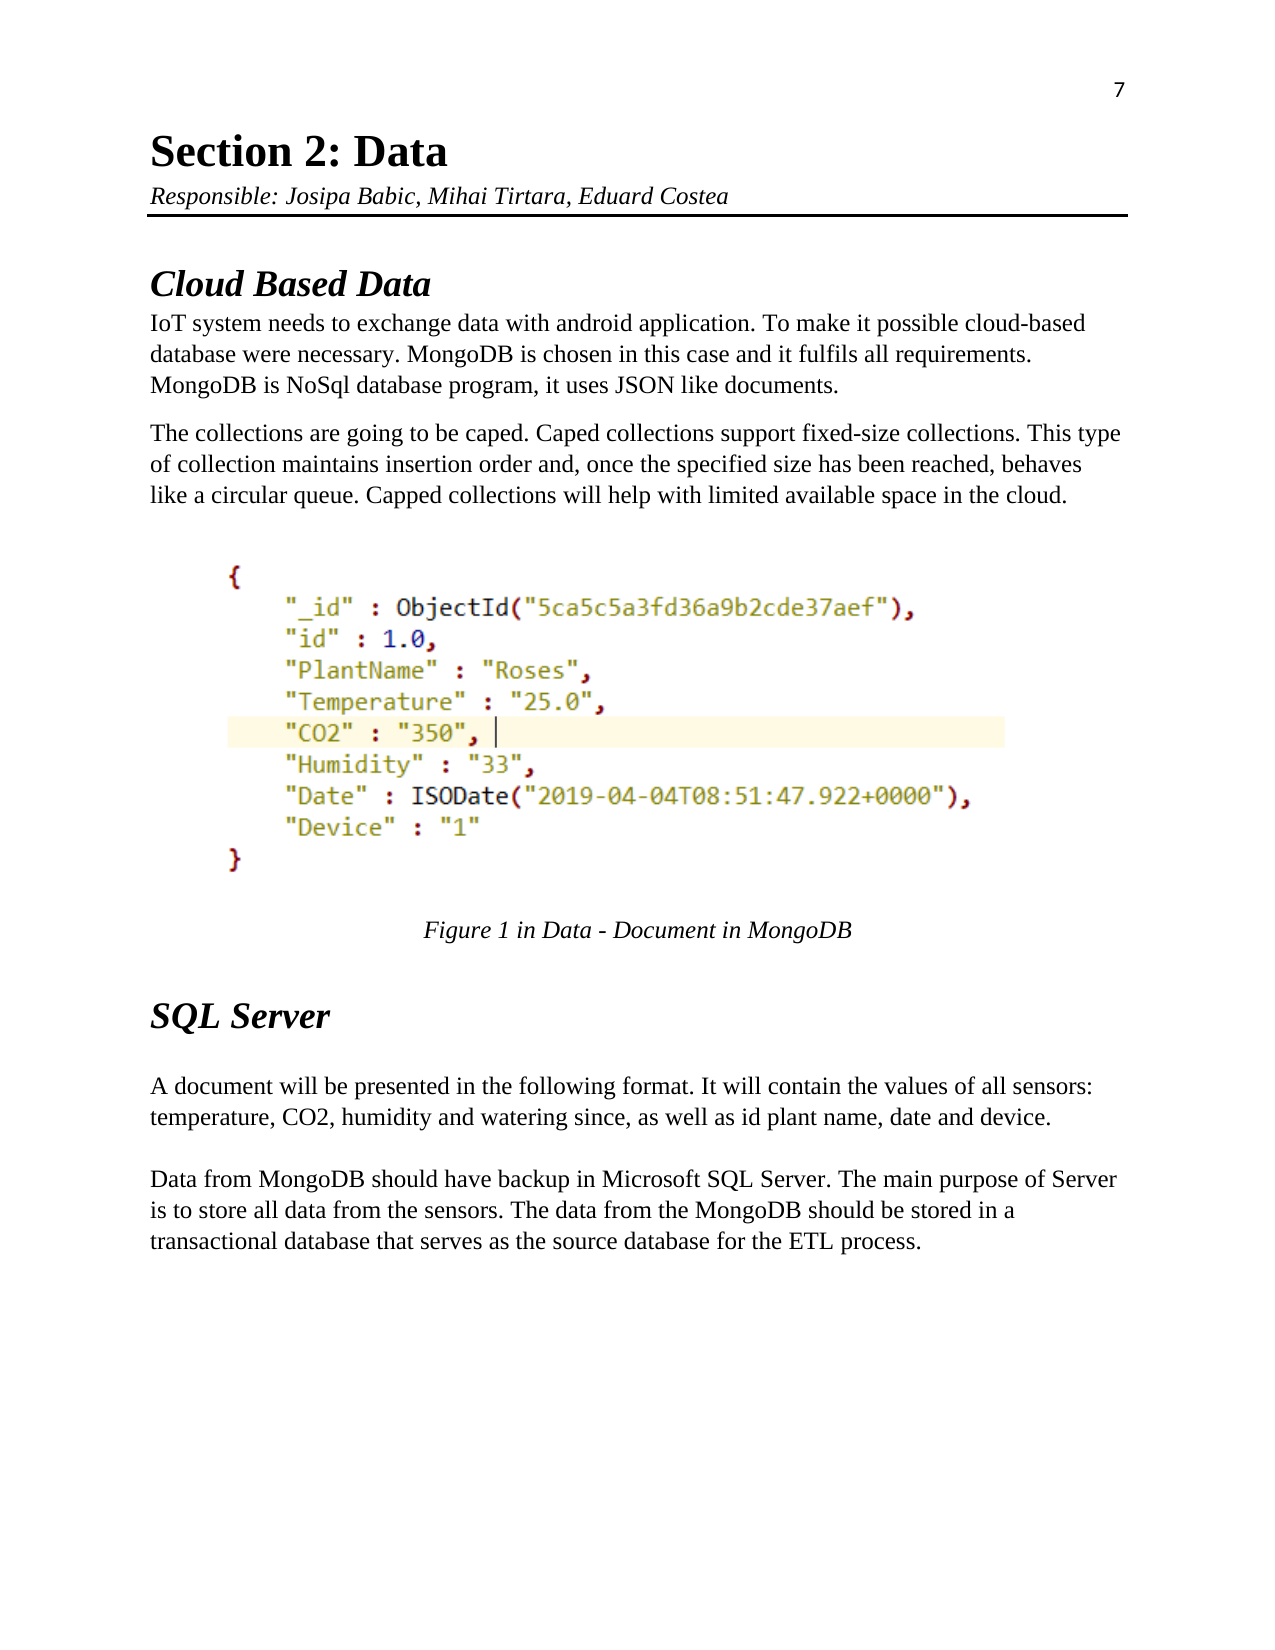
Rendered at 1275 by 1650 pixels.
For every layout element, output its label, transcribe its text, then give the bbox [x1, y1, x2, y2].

subtitle Cloud Based Data [150, 262, 1142, 305]
subtitle Section 2: Data [150, 124, 1142, 177]
subtitle IoT system needs to exchange data with android application. To make it possible cloud-based database were necessary. MongoDB is chosen in this case and it fulfils all requirements. [150, 308, 1088, 368]
picture [225, 558, 1005, 916]
subtitle SQL Server [150, 994, 1142, 1037]
subtitle A document will be presented in the following format. It will contain the values of all sensors: temperature, CO2, humidity and watering since, as well as id plant name, date and device. [150, 1071, 1096, 1131]
text MongoDB is NoSql database program, it uses JSON like documents. [150, 370, 1142, 399]
text Responsible: Josipa Babic, Mihai Tirtara, Eduard Costea [150, 181, 1142, 209]
text Data from MongoDB should have backup in Microsoft SQL Server. The main purpose of Server is to store all data from the sensors. The data from the MongoDB should be stored in a transactional database that serves as the source database for the ETL process. [150, 1164, 1119, 1255]
text The collections are going to be caped. Caped collections support fixed-size collections. This type of collection maintains insertion order and, once the specified size has been reached, behaves like a circular queue. Capped collections will help with limited available space in the cloud. [150, 418, 1122, 509]
